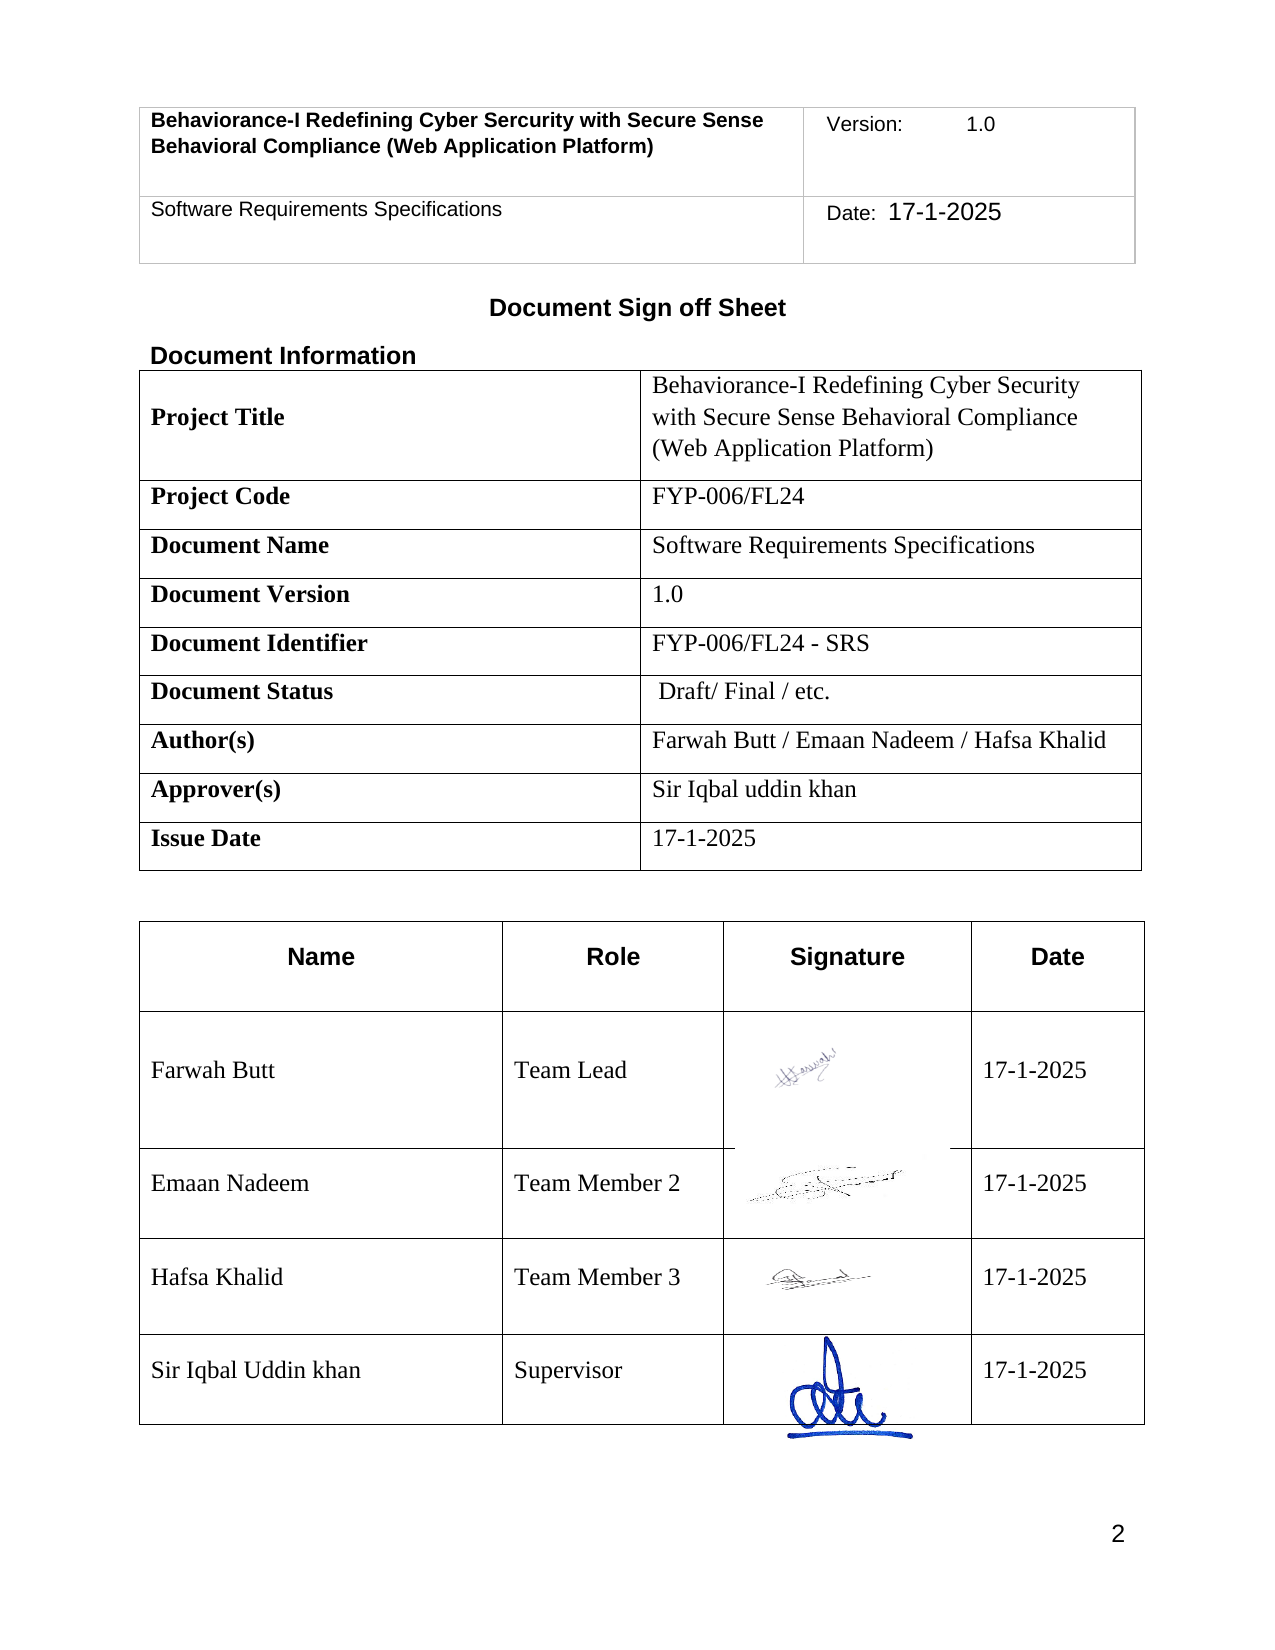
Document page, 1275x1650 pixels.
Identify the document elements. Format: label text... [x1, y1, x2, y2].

table_cell [724, 1149, 971, 1237]
table_header Role [503, 922, 723, 1011]
subtitle Document Information [150, 341, 1125, 369]
table_cell 1.0 [641, 579, 1141, 627]
table_header Behaviorance-I Redefining Cyber Security with Secure Sense Behavioral Compliance (Web Application Platform) [641, 371, 1141, 480]
picture [779, 1425, 916, 1440]
table_cell 17-1-2025 [972, 1012, 1144, 1147]
table_cell FYP-006/FL24 [641, 481, 1141, 529]
table_cell 17-1-2025 [972, 1239, 1144, 1334]
table_cell Team Lead [503, 1012, 723, 1147]
table_cell Sir Iqbal Uddin khan [140, 1335, 502, 1424]
table_header Name [140, 922, 502, 1011]
table_cell Team Member 2 [503, 1149, 723, 1237]
table_cell Farwah Butt [140, 1012, 502, 1147]
table_cell Team Member 3 [503, 1239, 723, 1334]
table_cell 17-1-2025 [972, 1149, 1144, 1237]
table_cell [724, 1239, 971, 1334]
table_cell [724, 1012, 971, 1147]
table_header Signature [724, 922, 971, 1011]
table_cell Issue Date [140, 823, 640, 870]
table_cell Document Version [140, 579, 640, 627]
table_header Date [972, 922, 1144, 1011]
picture [735, 1012, 964, 1127]
table_cell Software Requirements Specifications [641, 530, 1141, 578]
table_header Project Title [140, 371, 640, 480]
table_cell Document Name [140, 530, 640, 578]
table_cell Sir Iqbal uddin khan [641, 774, 1141, 822]
table_cell Author(s) [140, 725, 640, 773]
table_cell Supervisor [503, 1335, 723, 1424]
table_cell [724, 1335, 971, 1424]
picture [735, 1238, 915, 1314]
table_cell Farwah Butt / Emaan Nadeem / Hafsa Khalid [641, 725, 1141, 773]
table_cell Document Status [140, 676, 640, 724]
table_cell 17-1-2025 [641, 823, 1141, 870]
table_cell Hafsa Khalid [140, 1239, 502, 1334]
table_cell Emaan Nadeem [140, 1149, 502, 1237]
table_cell 17-1-2025 [972, 1335, 1144, 1424]
table_cell Approver(s) [140, 774, 640, 822]
table_cell Document Identifier [140, 628, 640, 675]
text Document Sign off Sheet [150, 293, 1125, 322]
table_cell Project Code [140, 481, 640, 529]
table_cell FYP-006/FL24 - SRS [641, 628, 1141, 675]
picture [735, 1148, 951, 1217]
table_cell Draft/ Final / etc. [641, 676, 1141, 724]
